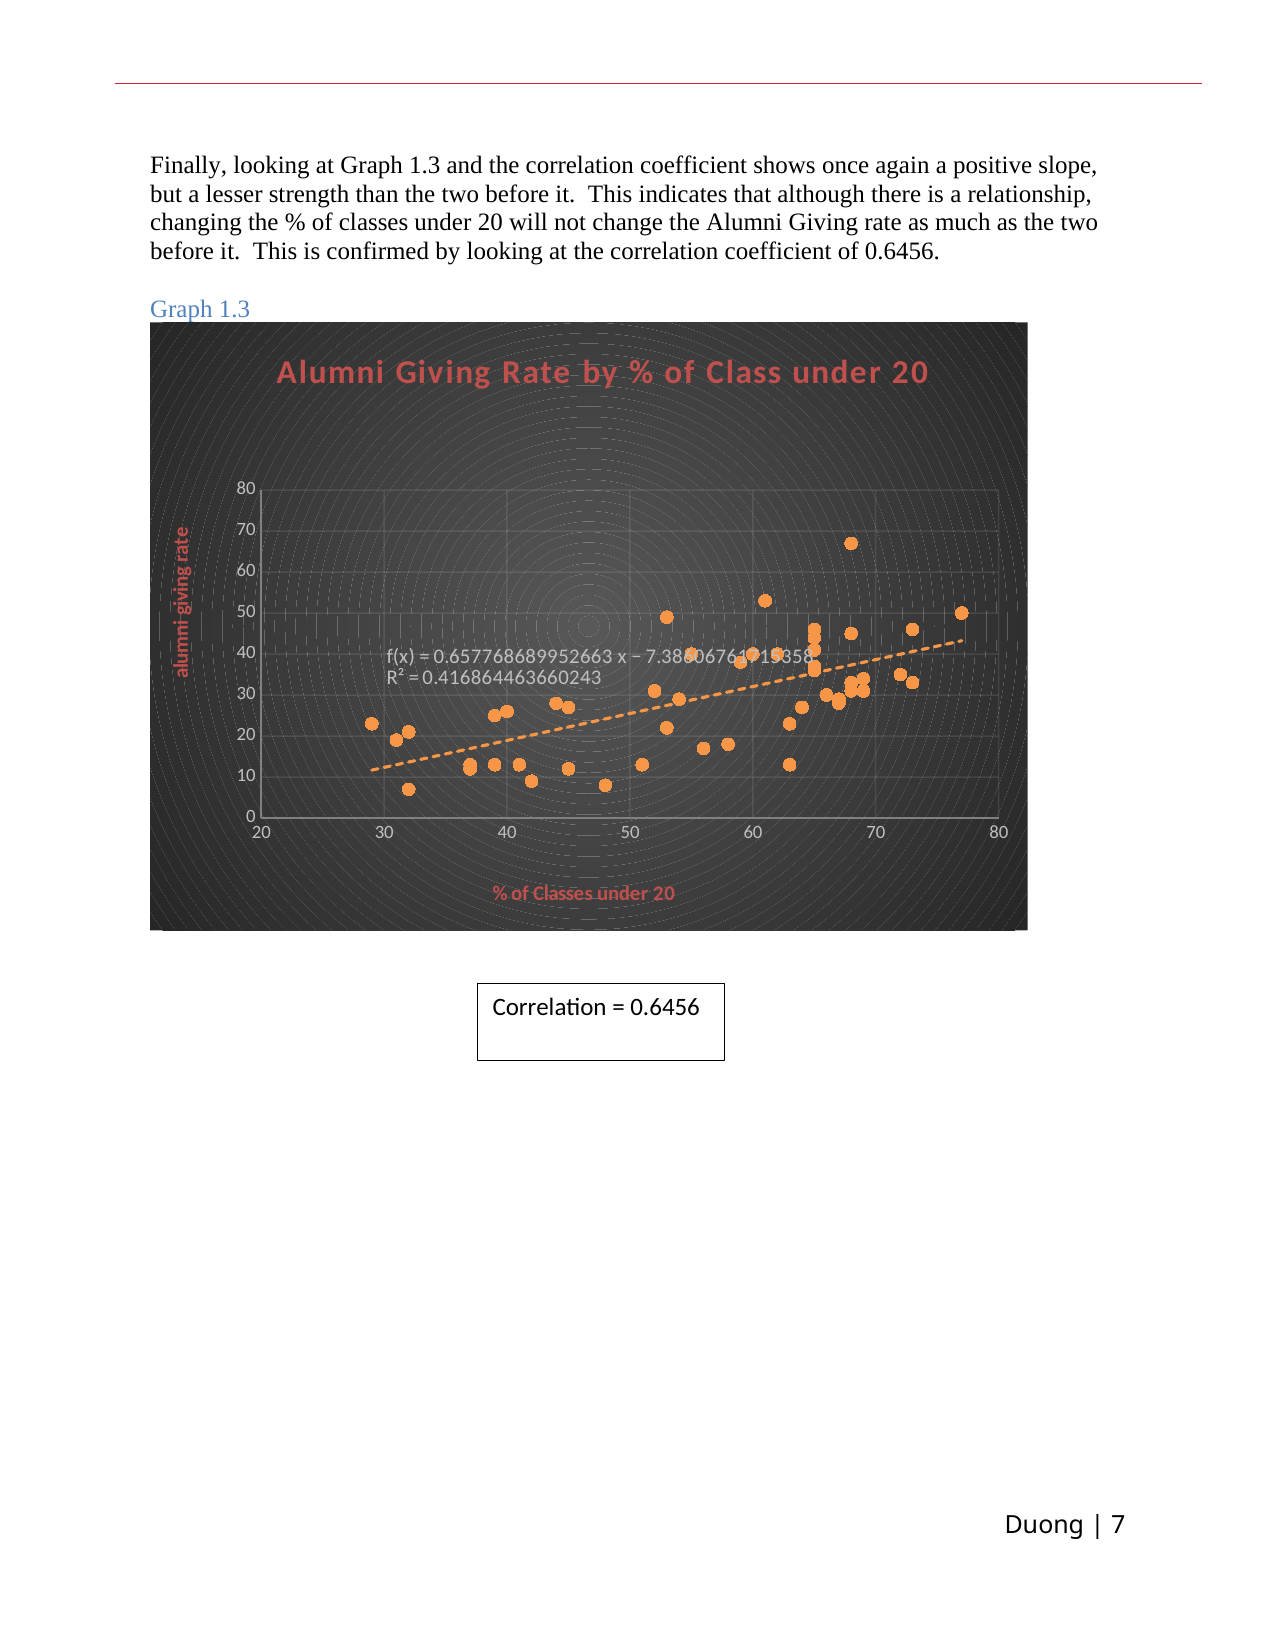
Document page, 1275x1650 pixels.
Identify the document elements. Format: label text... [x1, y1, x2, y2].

text Finally, looking at Graph 1.3 and the correlation coefficient shows once again a positive slope, but a lesser strength than the two before it. This indicates that although there is a relationship, changing the % of classes under 20 will not change the Alumni Giving rate as much as the two before it. This is confirmed by looking at the correlation coefficient of 0.6456. [150, 150, 1125, 265]
text Graph 1.3 [150, 294, 1125, 322]
